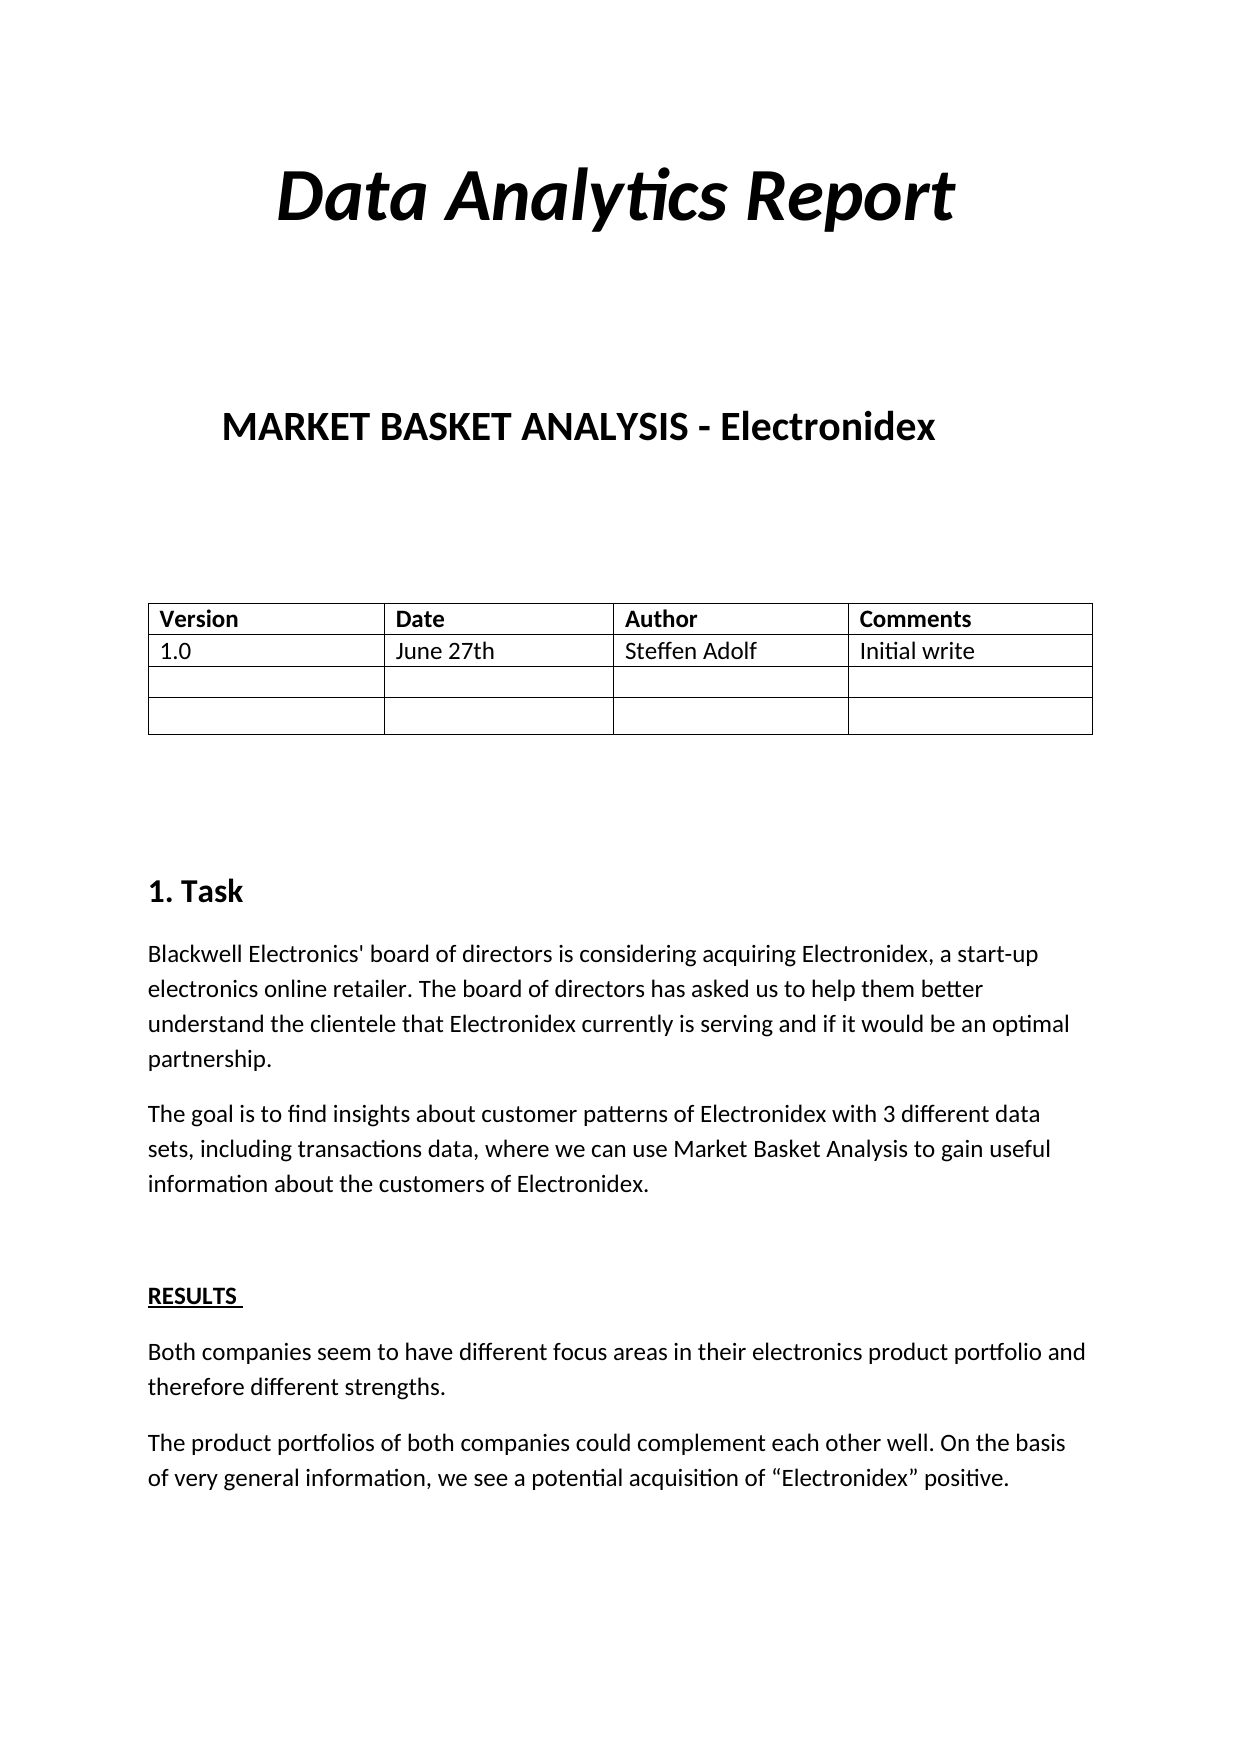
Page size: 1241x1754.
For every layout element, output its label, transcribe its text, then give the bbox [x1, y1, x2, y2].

text MARKET BASKET ANALYSIS - Electronidex [221, 400, 1093, 451]
table_cell Initial write [849, 635, 1092, 666]
table_header Date [385, 604, 613, 634]
table_cell June 27th [385, 635, 613, 666]
table_header Version [149, 604, 384, 634]
table_cell [149, 698, 384, 734]
text The product portfolios of both companies could complement each other well. On the basis of very general information, we see a potential acquisition of “Electronidex” positive. [148, 1427, 1093, 1492]
text Both companies seem to have different focus areas in their electronics product portfolio and therefore different strengths. [148, 1336, 1093, 1402]
text RESULTS [148, 1280, 1093, 1311]
table_cell [149, 667, 384, 697]
table_header Author [614, 604, 848, 634]
table_cell Steffen Adolf [614, 635, 848, 666]
text Blackwell Electronics' board of directors is considering acquiring Electronidex, a start-up electronics online retailer. The board of directors has asked us to help them better understand the clientele that Electronidex currently is serving and if it would be an optimal partnership. [148, 938, 1093, 1073]
table_cell [385, 698, 613, 734]
text The goal is to find insights about customer patterns of Electronidex with 3 different data sets, including transactions data, where we can use Market Basket Analysis to gain useful information about the customers of Electronidex. [148, 1098, 1093, 1199]
table_cell [614, 667, 848, 697]
table_cell 1.0 [149, 635, 384, 666]
table_cell [614, 698, 848, 734]
table_cell [849, 698, 1092, 734]
table_cell [849, 667, 1092, 697]
text 1. Task [148, 870, 1093, 911]
text Data Analytics Report [148, 148, 1093, 239]
table_header Comments [849, 604, 1092, 634]
table_cell [385, 667, 613, 697]
